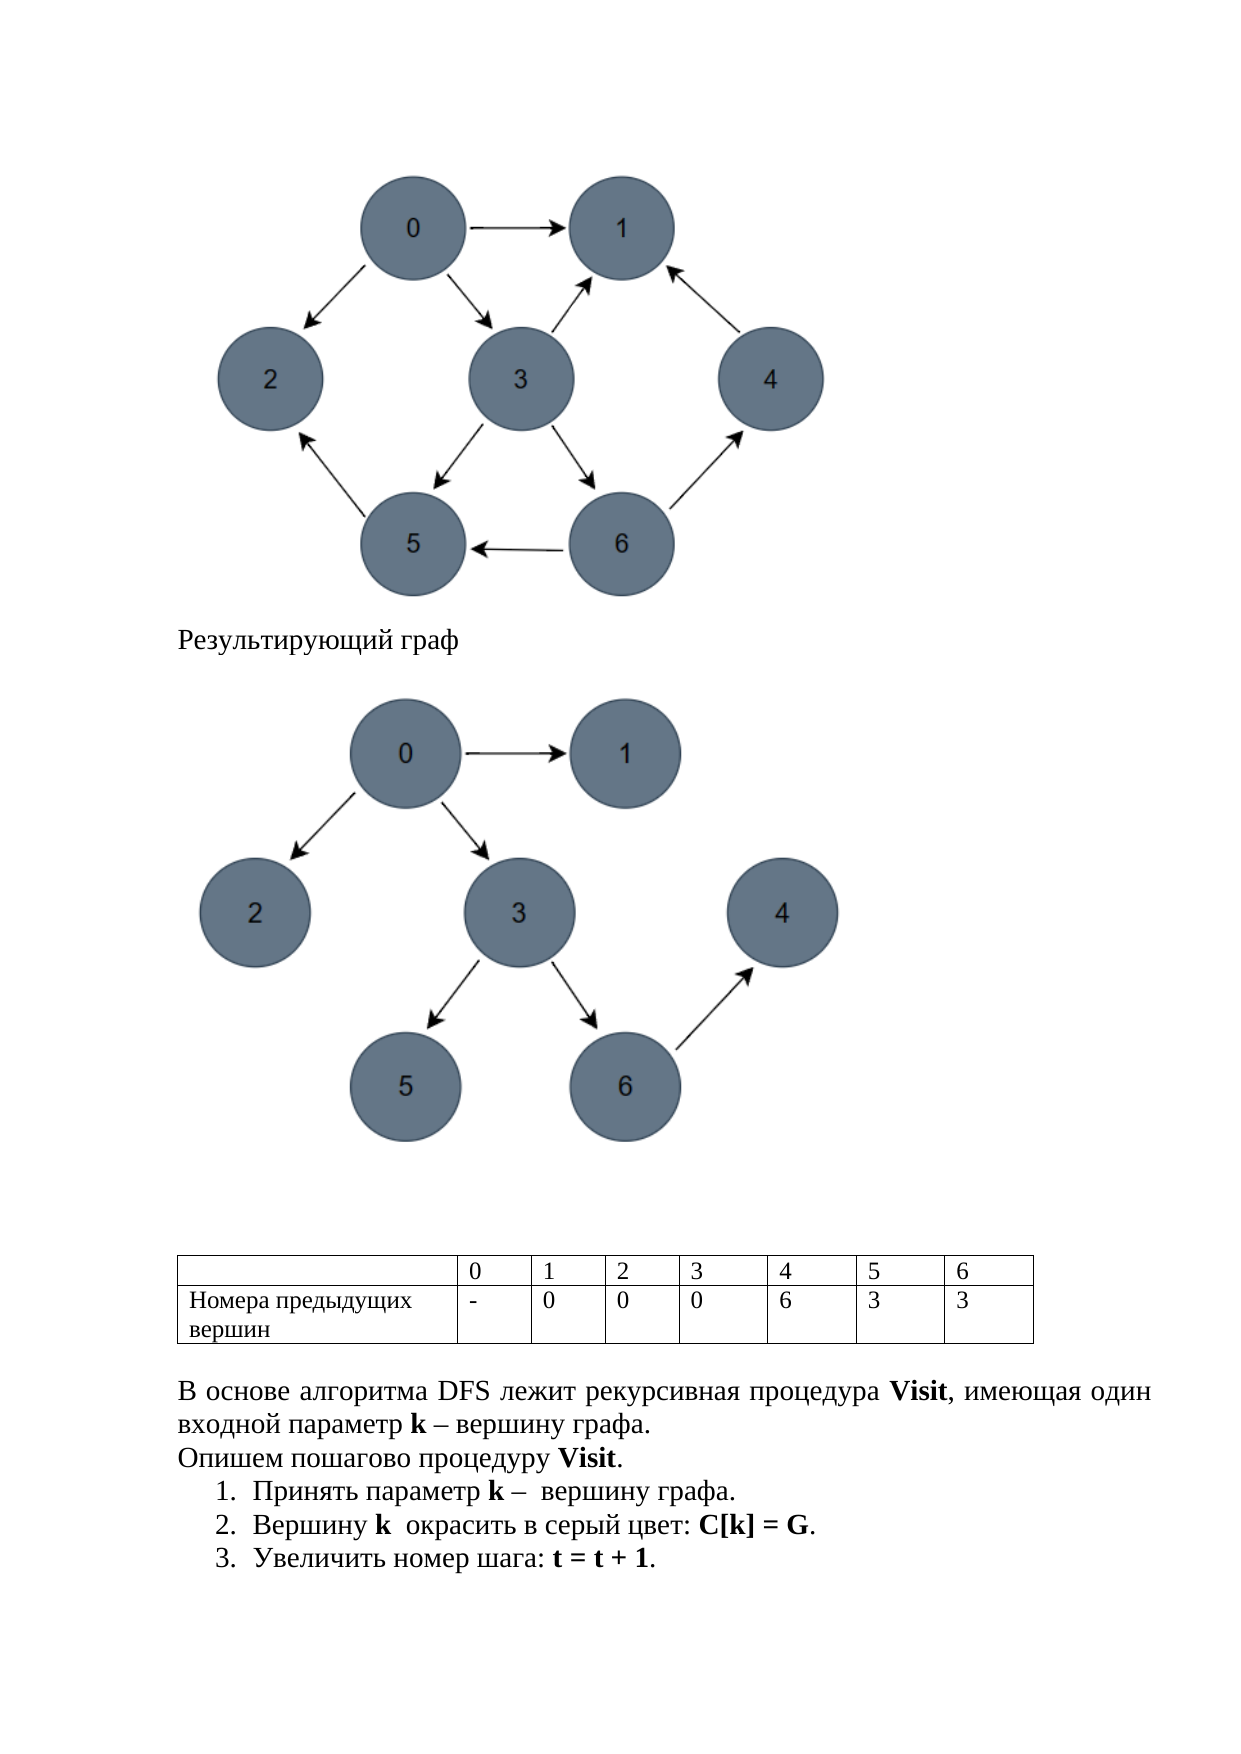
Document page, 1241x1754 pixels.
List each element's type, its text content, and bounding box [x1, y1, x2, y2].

table_cell 0 [680, 1286, 767, 1343]
table_cell 0 [532, 1286, 605, 1343]
table_header 5 [857, 1256, 944, 1284]
table_cell 3 [945, 1286, 1033, 1343]
table_header 2 [606, 1256, 679, 1284]
table_cell - [458, 1286, 531, 1343]
picture [177, 655, 872, 1188]
table_cell 6 [768, 1286, 856, 1343]
table_header 3 [680, 1256, 767, 1284]
table_header 4 [768, 1256, 856, 1284]
table_cell 3 [857, 1286, 944, 1343]
text Результирующий граф [177, 622, 1152, 655]
table_header [178, 1256, 457, 1284]
table_header 6 [945, 1256, 1033, 1284]
table_cell 0 [606, 1286, 679, 1343]
list Увеличить номер шага: t = t + 1. [215, 1541, 1152, 1574]
table_header 0 [458, 1256, 531, 1284]
picture [177, 118, 875, 622]
table_header 1 [532, 1256, 605, 1284]
table_cell Номера предыдущих вершин [178, 1286, 457, 1343]
text Опишем пошагово процедуру Visit. [177, 1440, 1152, 1473]
list Вершину k окрасить в серый цвет: C[k] = G. [215, 1507, 1152, 1541]
text В основе алгоритма DFS лежит рекурсивная процедура Visit, имеющая один входной параметр k – вершину графа. [177, 1373, 1152, 1440]
list Принять параметр k – вершину графа. [215, 1473, 1152, 1507]
